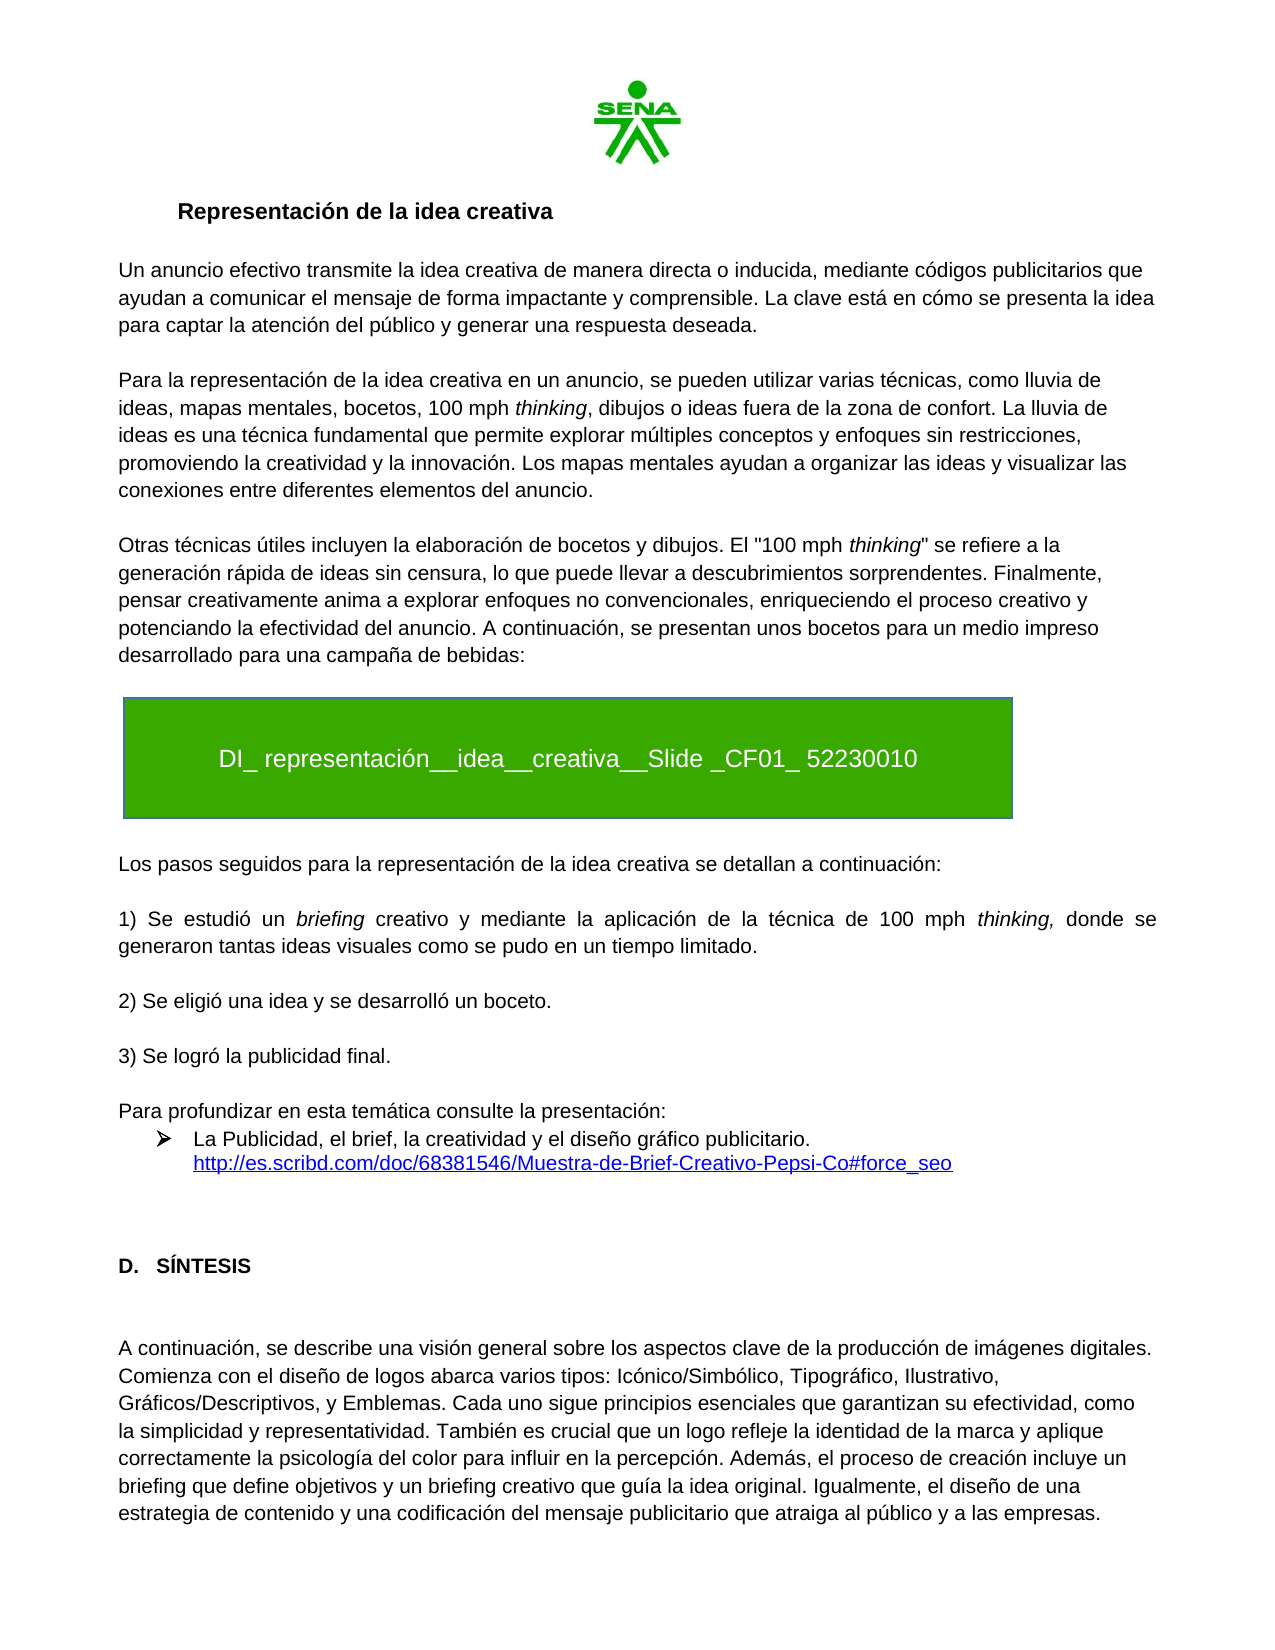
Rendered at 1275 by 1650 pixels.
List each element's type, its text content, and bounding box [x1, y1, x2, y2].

text D. SÍNTESIS [118, 1253, 1157, 1277]
picture [588, 75, 687, 172]
list 1) Se estudió un briefing creativo y mediante la aplicación de la técnica de 100 mph thinking, donde se generaron tantas ideas visuales como se pudo en un tiempo limitado. [118, 906, 1157, 958]
text Representación de la idea creativa [177, 198, 1157, 224]
text Un anuncio efectivo transmite la idea creativa de manera directa o inducida, mediante códigos publicitarios que ayudan a comunicar el mensaje de forma impactante y comprensible. La clave está en cómo se presenta la idea para captar la atención del público y generar una respuesta deseada. [118, 258, 1157, 337]
text 3) Se logró la publicidad final. [118, 1044, 1157, 1068]
list La Publicidad, el brief, la creatividad y el diseño gráfico publicitario. http://es.scribd.com/doc/68381546/Muestra-de-Brief-Creativo-Pepsi-Co#force_seo [156, 1126, 1157, 1174]
text Otras técnicas útiles incluyen la elaboración de bocetos y dibujos. El "100 mph thinking" se refiere a la generación rápida de ideas sin censura, lo que puede llevar a descubrimientos sorprendentes. Finalmente, pensar creativamente anima a explorar enfoques no convencionales, enriqueciendo el proceso creativo y potenciando la efectividad del anuncio. A continuación, se presentan unos bocetos para un medio impreso desarrollado para una campaña de bebidas: [118, 533, 1157, 667]
text 2) Se eligió una idea y se desarrolló un boceto. [118, 989, 1157, 1013]
text Los pasos seguidos para la representación de la idea creativa se detallan a continuación: [118, 851, 1157, 875]
text Para profundizar en esta temática consulte la presentación: [118, 1099, 1157, 1123]
text Para la representación de la idea creativa en un anuncio, se pueden utilizar varias técnicas, como lluvia de ideas, mapas mentales, bocetos, 100 mph thinking, dibujos o ideas fuera de la zona de confort. La lluvia de ideas es una técnica fundamental que permite explorar múltiples conceptos y enfoques sin restricciones, promoviendo la creatividad y la innovación. Los mapas mentales ayudan a organizar las ideas y visualizar las conexiones entre diferentes elementos del anuncio. [118, 368, 1157, 502]
